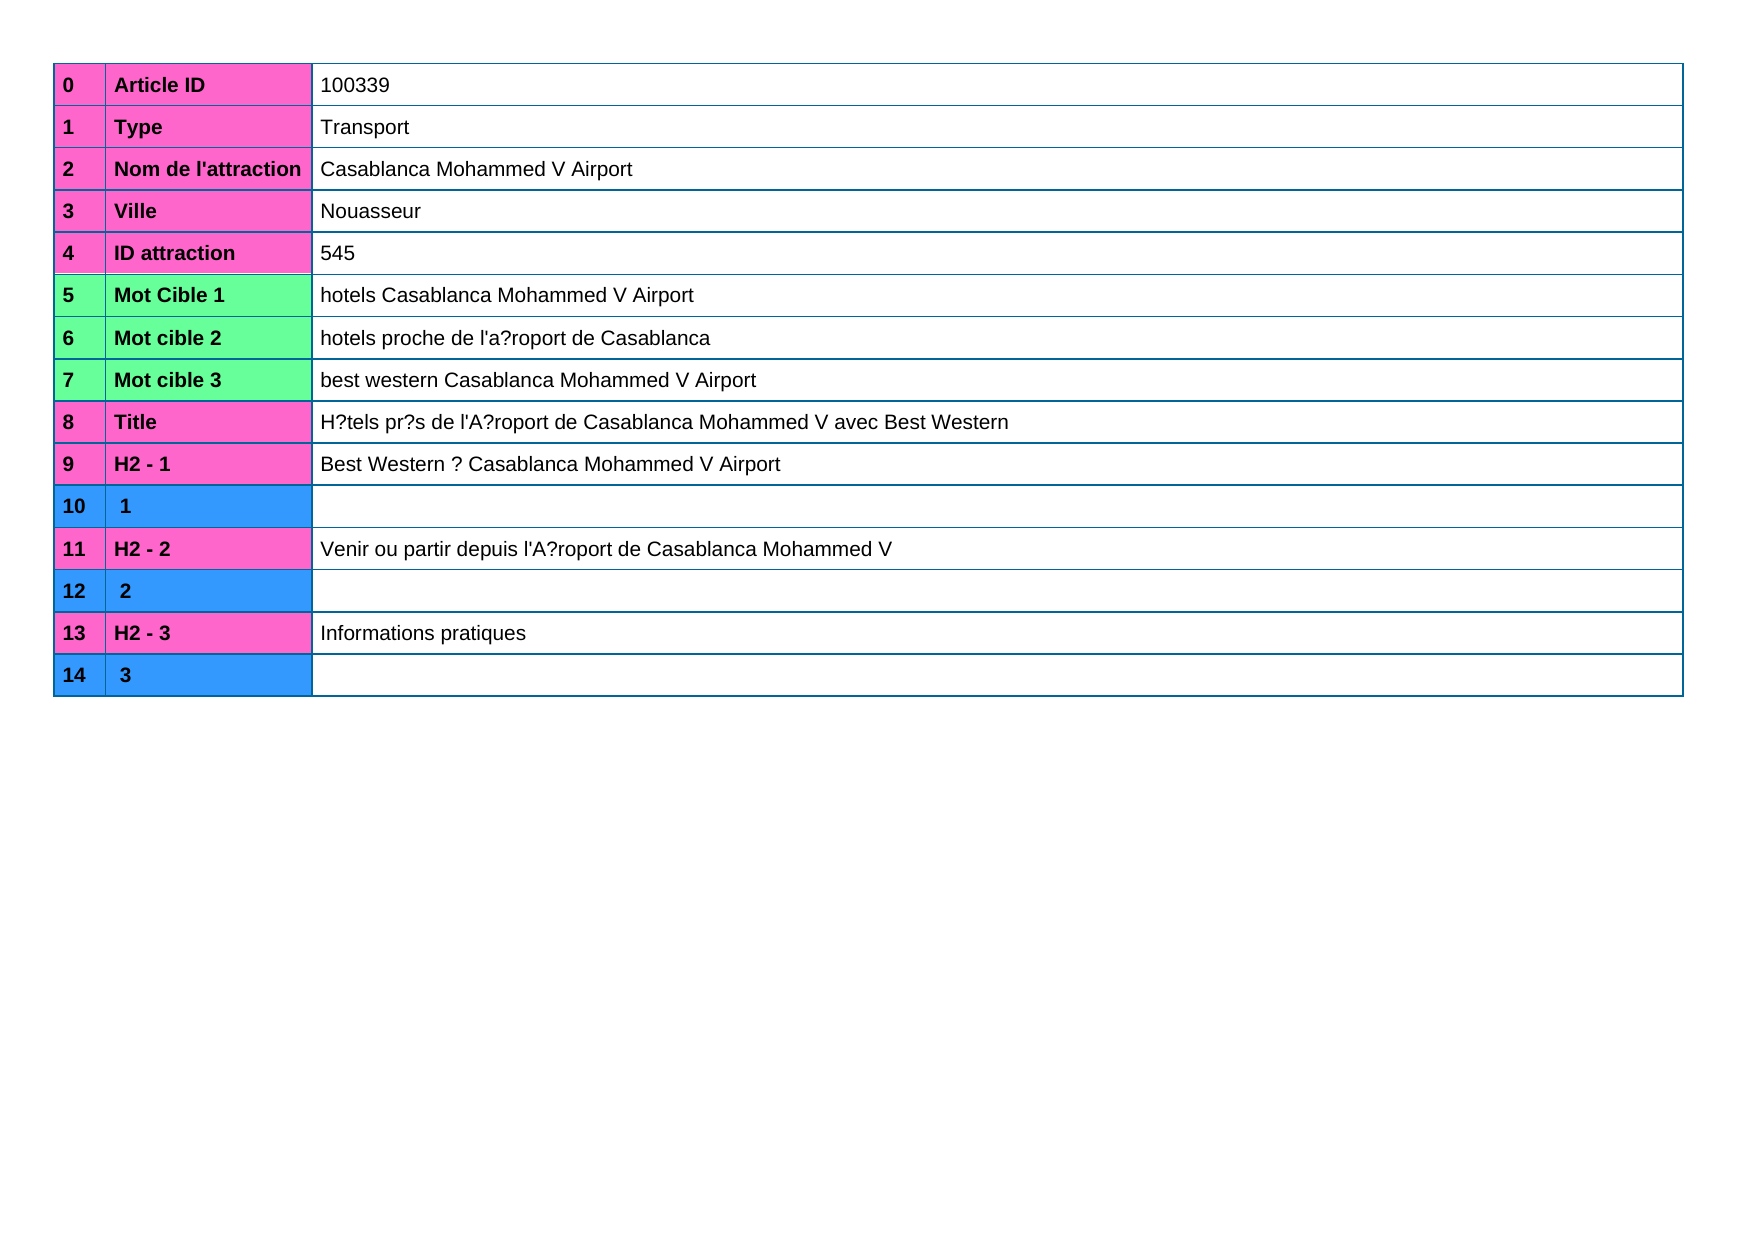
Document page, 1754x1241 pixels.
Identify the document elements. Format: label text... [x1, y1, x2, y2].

table_cell Nom de l'attraction [106, 148, 311, 189]
table_cell 14 [55, 655, 105, 695]
table_cell 6 [55, 317, 105, 358]
table_header Article ID [106, 64, 311, 105]
table_cell Nouasseur [313, 191, 1682, 231]
table_cell Best Western ? Casablanca Mohammed V Airport [313, 444, 1682, 484]
table_cell Mot cible 3 [106, 360, 311, 400]
table_cell Informations pratiques [313, 613, 1682, 653]
table_cell hotels proche de l'a?roport de Casablanca [313, 317, 1682, 358]
table_cell Ville [106, 191, 311, 231]
table_cell H?tels pr?s de l'A?roport de Casablanca Mohammed V avec Best Western [313, 402, 1682, 442]
table_cell best western Casablanca Mohammed V Airport [313, 360, 1682, 400]
table_header 100339 [313, 64, 1682, 105]
table_cell 3 [55, 191, 105, 231]
table_cell Transport [313, 106, 1682, 147]
table_cell 545 [313, 233, 1682, 273]
table_cell 3 [106, 655, 311, 695]
table_cell Title [106, 402, 311, 442]
table_cell 13 [55, 613, 105, 653]
table_cell 2 [55, 148, 105, 189]
table_cell Type [106, 106, 311, 147]
table_cell Casablanca Mohammed V Airport [313, 148, 1682, 189]
table_cell 7 [55, 360, 105, 400]
table_cell [313, 655, 1682, 695]
table_cell 5 [55, 275, 105, 316]
table_cell [313, 570, 1682, 611]
table_cell hotels Casablanca Mohammed V Airport [313, 275, 1682, 316]
table_cell 1 [55, 106, 105, 147]
table_cell Mot Cible 1 [106, 275, 311, 316]
table_cell 1 [106, 486, 311, 527]
table_cell 10 [55, 486, 105, 527]
table_cell 8 [55, 402, 105, 442]
table_cell 4 [55, 233, 105, 273]
table_cell 11 [55, 528, 105, 569]
table_cell 9 [55, 444, 105, 484]
table_cell 12 [55, 570, 105, 611]
table_cell ID attraction [106, 233, 311, 273]
table_cell H2 - 2 [106, 528, 311, 569]
table_cell H2 - 1 [106, 444, 311, 484]
table_cell H2 - 3 [106, 613, 311, 653]
table_cell 2 [106, 570, 311, 611]
table_header 0 [55, 64, 105, 105]
table_cell [313, 486, 1682, 527]
table_cell Mot cible 2 [106, 317, 311, 358]
table_cell Venir ou partir depuis l'A?roport de Casablanca Mohammed V [313, 528, 1682, 569]
